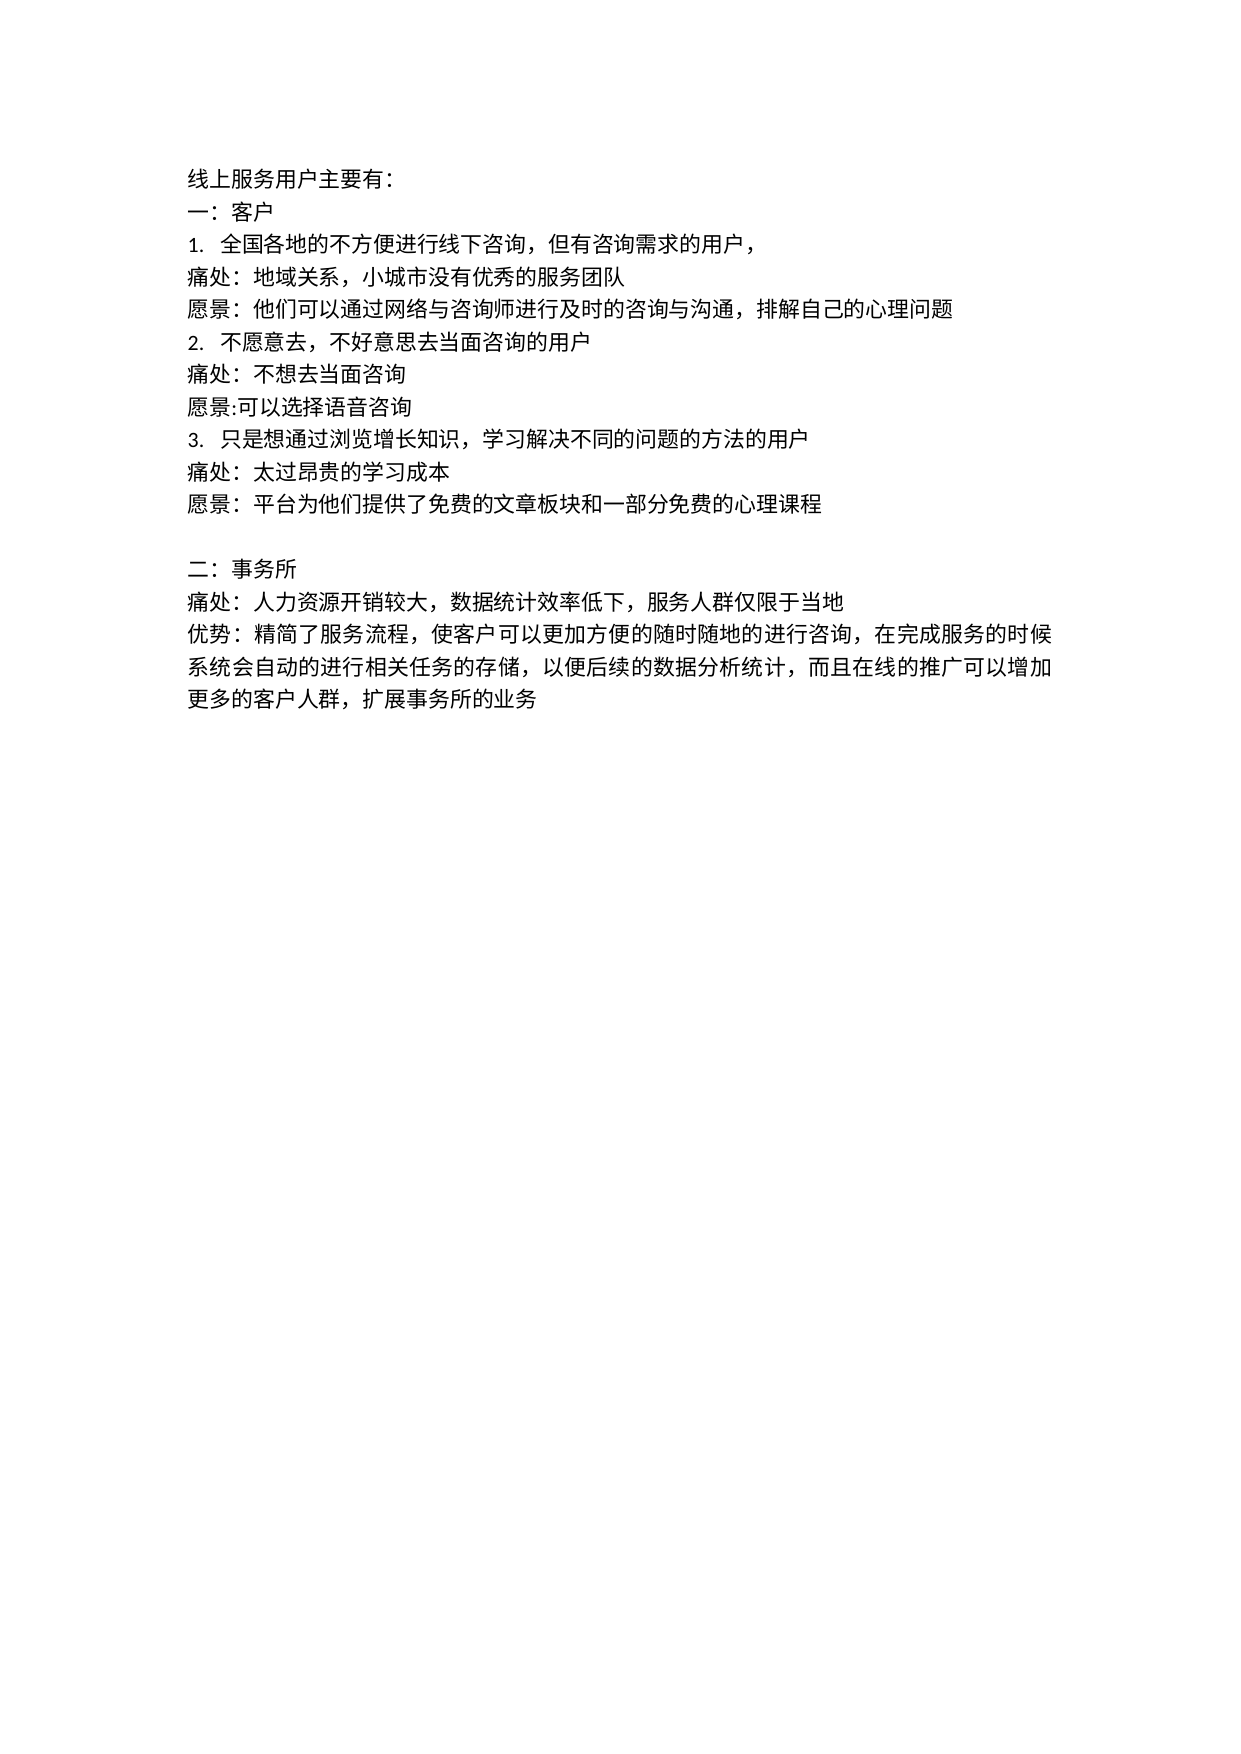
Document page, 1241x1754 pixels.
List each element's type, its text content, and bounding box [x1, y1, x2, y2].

list 痛处：人力资源开销较大，数据统计效率低下，服务人群仅限于当地 [187, 584, 1053, 617]
list 痛处：太过昂贵的学习成本 [187, 454, 1053, 487]
list 痛处：不想去当面咨询 [187, 357, 1053, 389]
list 只是想通过浏览增长知识，学习解决不同的问题的方法的用户 [187, 422, 1053, 454]
text 一：客户 [187, 194, 1053, 227]
list 二：事务所 [187, 552, 1053, 584]
list 痛处：地域关系，小城市没有优秀的服务团队 [187, 259, 1053, 292]
list 全国各地的不方便进行线下咨询，但有咨询需求的用户， [187, 227, 1053, 259]
list 愿景：他们可以通过网络与咨询师进行及时的咨询与沟通，排解自己的心理问题 [187, 292, 1053, 324]
text 线上服务用户主要有： [187, 162, 1053, 194]
list 愿景:可以选择语音咨询 [187, 389, 1053, 422]
list 不愿意去，不好意思去当面咨询的用户 [187, 324, 1053, 357]
list 愿景：平台为他们提供了免费的文章板块和一部分免费的心理课程 [187, 487, 1053, 519]
list 优势：精简了服务流程，使客户可以更加方便的随时随地的进行咨询，在完成服务的时候，系统会自动的进行相关任务的存储，以便后续的数据分析统计，而且在线的推广可以增加更多的客户人群，扩展事务所的业务 [187, 617, 1053, 714]
